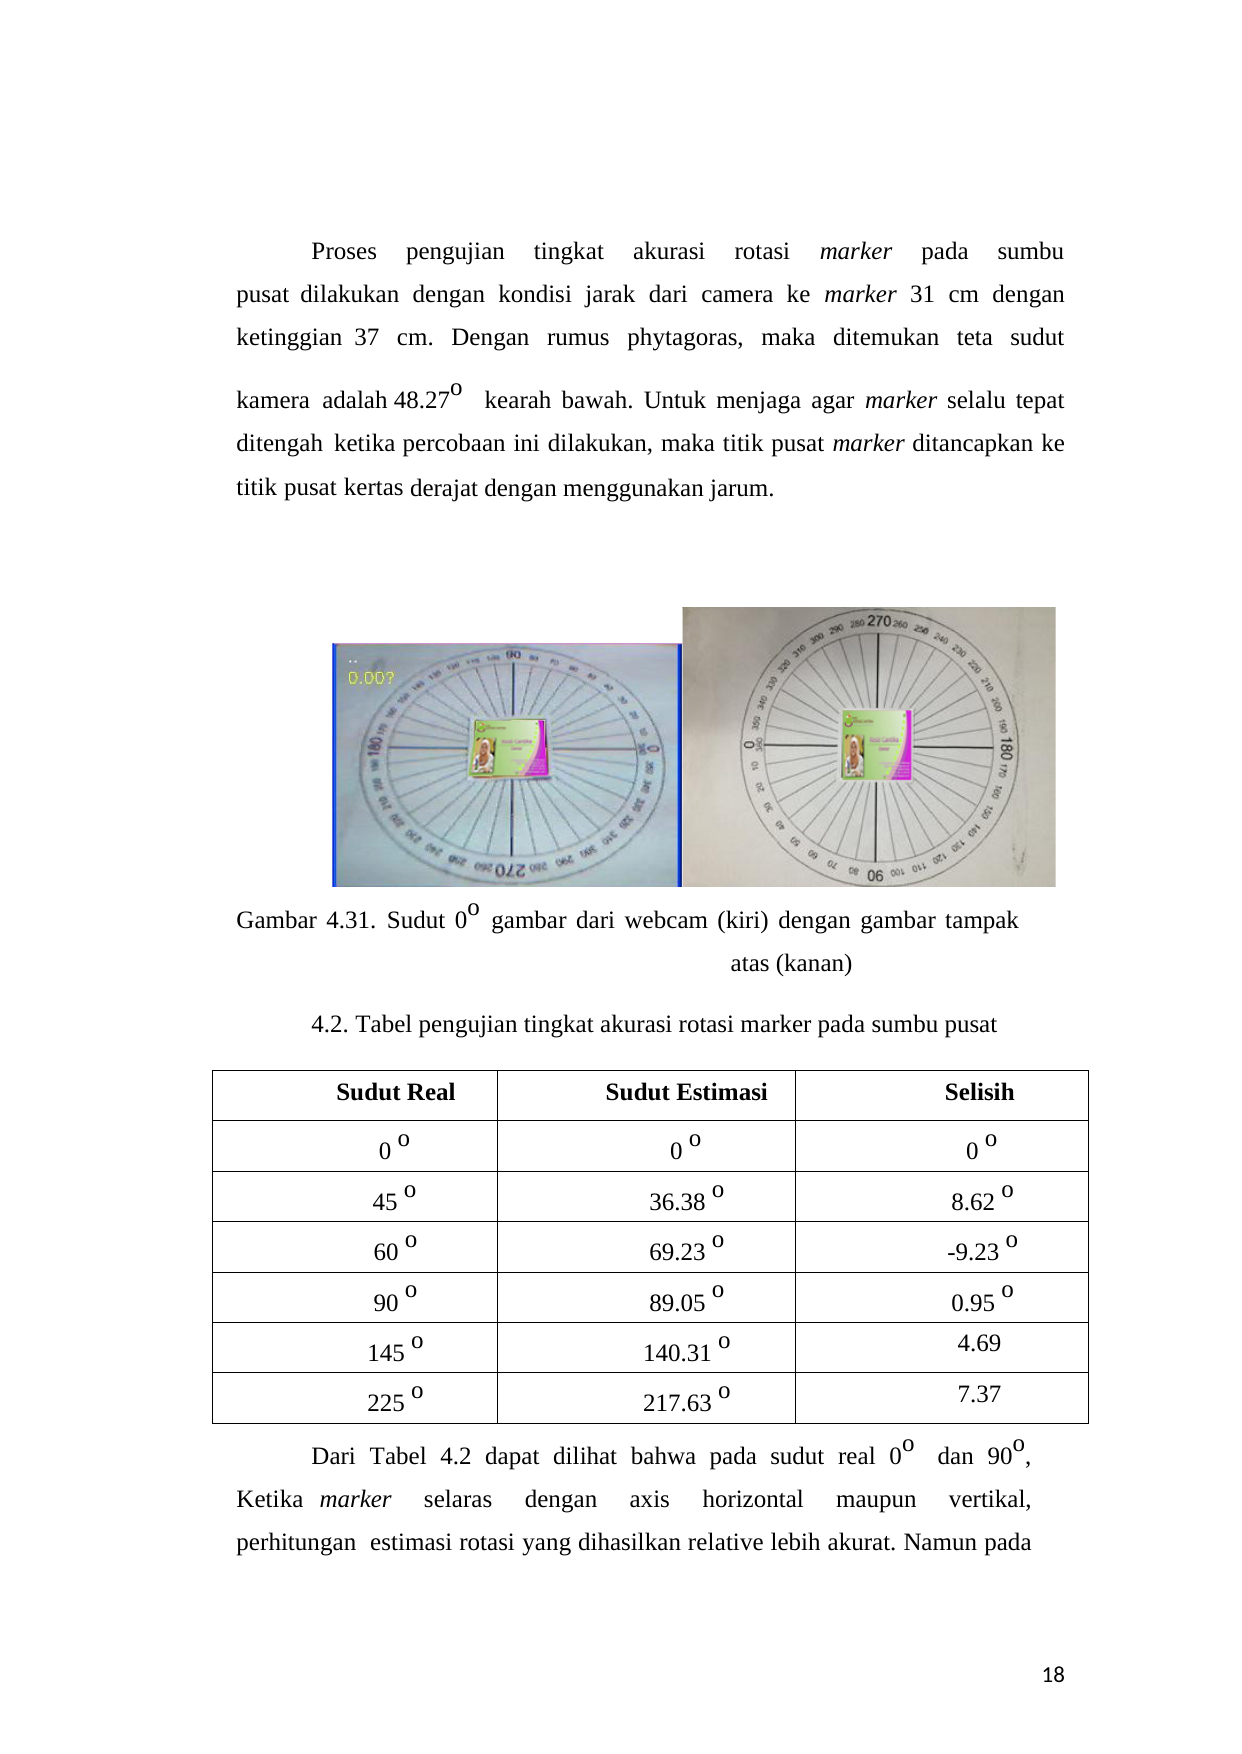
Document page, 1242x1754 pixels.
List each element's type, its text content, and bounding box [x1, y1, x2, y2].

table_cell 36.38 o [498, 1172, 795, 1221]
table_header Sudut Real [213, 1071, 497, 1120]
table_cell 60 o [213, 1222, 497, 1272]
table_header Sudut Estimasi [498, 1071, 795, 1120]
table_header Selisih [796, 1071, 1088, 1120]
table_cell 0 o [498, 1121, 795, 1171]
table_cell 217.63 o [498, 1373, 795, 1423]
table_cell -9.23 o [796, 1222, 1088, 1272]
table_cell 4.69 [796, 1323, 1088, 1372]
table_cell 140.31 o [498, 1323, 795, 1372]
table_cell 0 o [213, 1121, 497, 1171]
text 4.2. Tabel pengujian tingkat akurasi rotasi marker pada sumbu pusat [236, 1008, 1019, 1038]
table_cell 90 o [213, 1273, 497, 1322]
table_cell 225 o [213, 1373, 497, 1423]
picture [332, 607, 1056, 887]
table_cell 69.23 o [498, 1222, 795, 1272]
text Proses pengujian tingkat akurasi rotasi marker pada sumbu pusat dilakukan dengan kondisi jarak dari camera ke marker 31 cm dengan ketinggian 37 cm. Dengan rumus phytagoras, maka ditemukan teta sudut kamera adalah 48.27o kearah bawah. Untuk menjaga agar marker selalu tepat ditengah ketika percobaan ini dilakukan, maka titik pusat marker ditancapkan ke titik pusat kertas derajat dengan menggunakan jarum. [236, 236, 1064, 502]
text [236, 1428, 1032, 1556]
table_cell 145 o [213, 1323, 497, 1372]
table_cell 89.05 o [498, 1273, 795, 1322]
table_cell 0 o [796, 1121, 1088, 1171]
table_cell 0.95 o [796, 1273, 1088, 1322]
table_cell 45 o [213, 1172, 497, 1221]
text Gambar 4.31. Sudut 0o gambar dari webcam (kiri) dengan gambar tampak atas (kanan) [236, 892, 1019, 977]
table_cell 7.37 [796, 1373, 1088, 1423]
table_cell 8.62 o [796, 1172, 1088, 1221]
